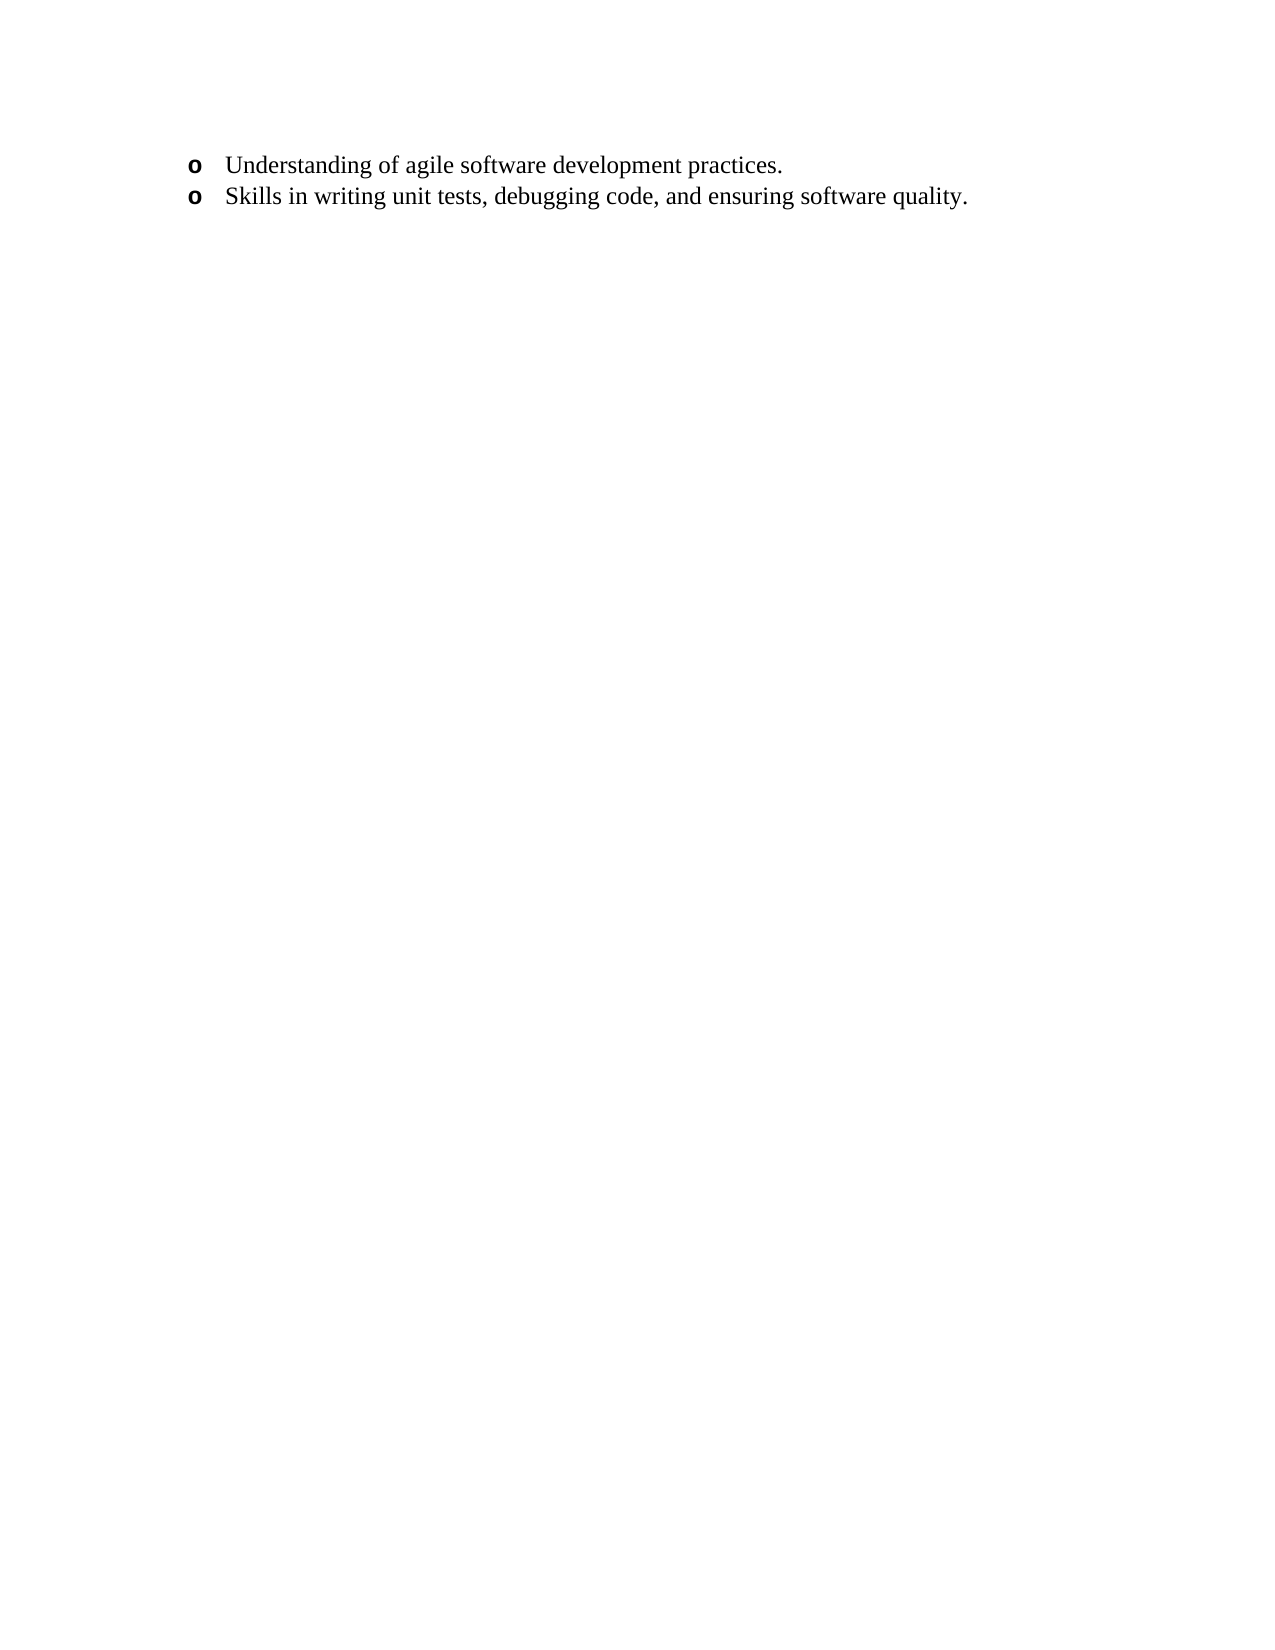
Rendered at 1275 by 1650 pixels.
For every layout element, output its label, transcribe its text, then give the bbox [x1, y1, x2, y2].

list Understanding of agile software development practices. [187, 150, 1125, 181]
list Skills in writing unit tests, debugging code, and ensuring software quality. [187, 181, 1125, 212]
